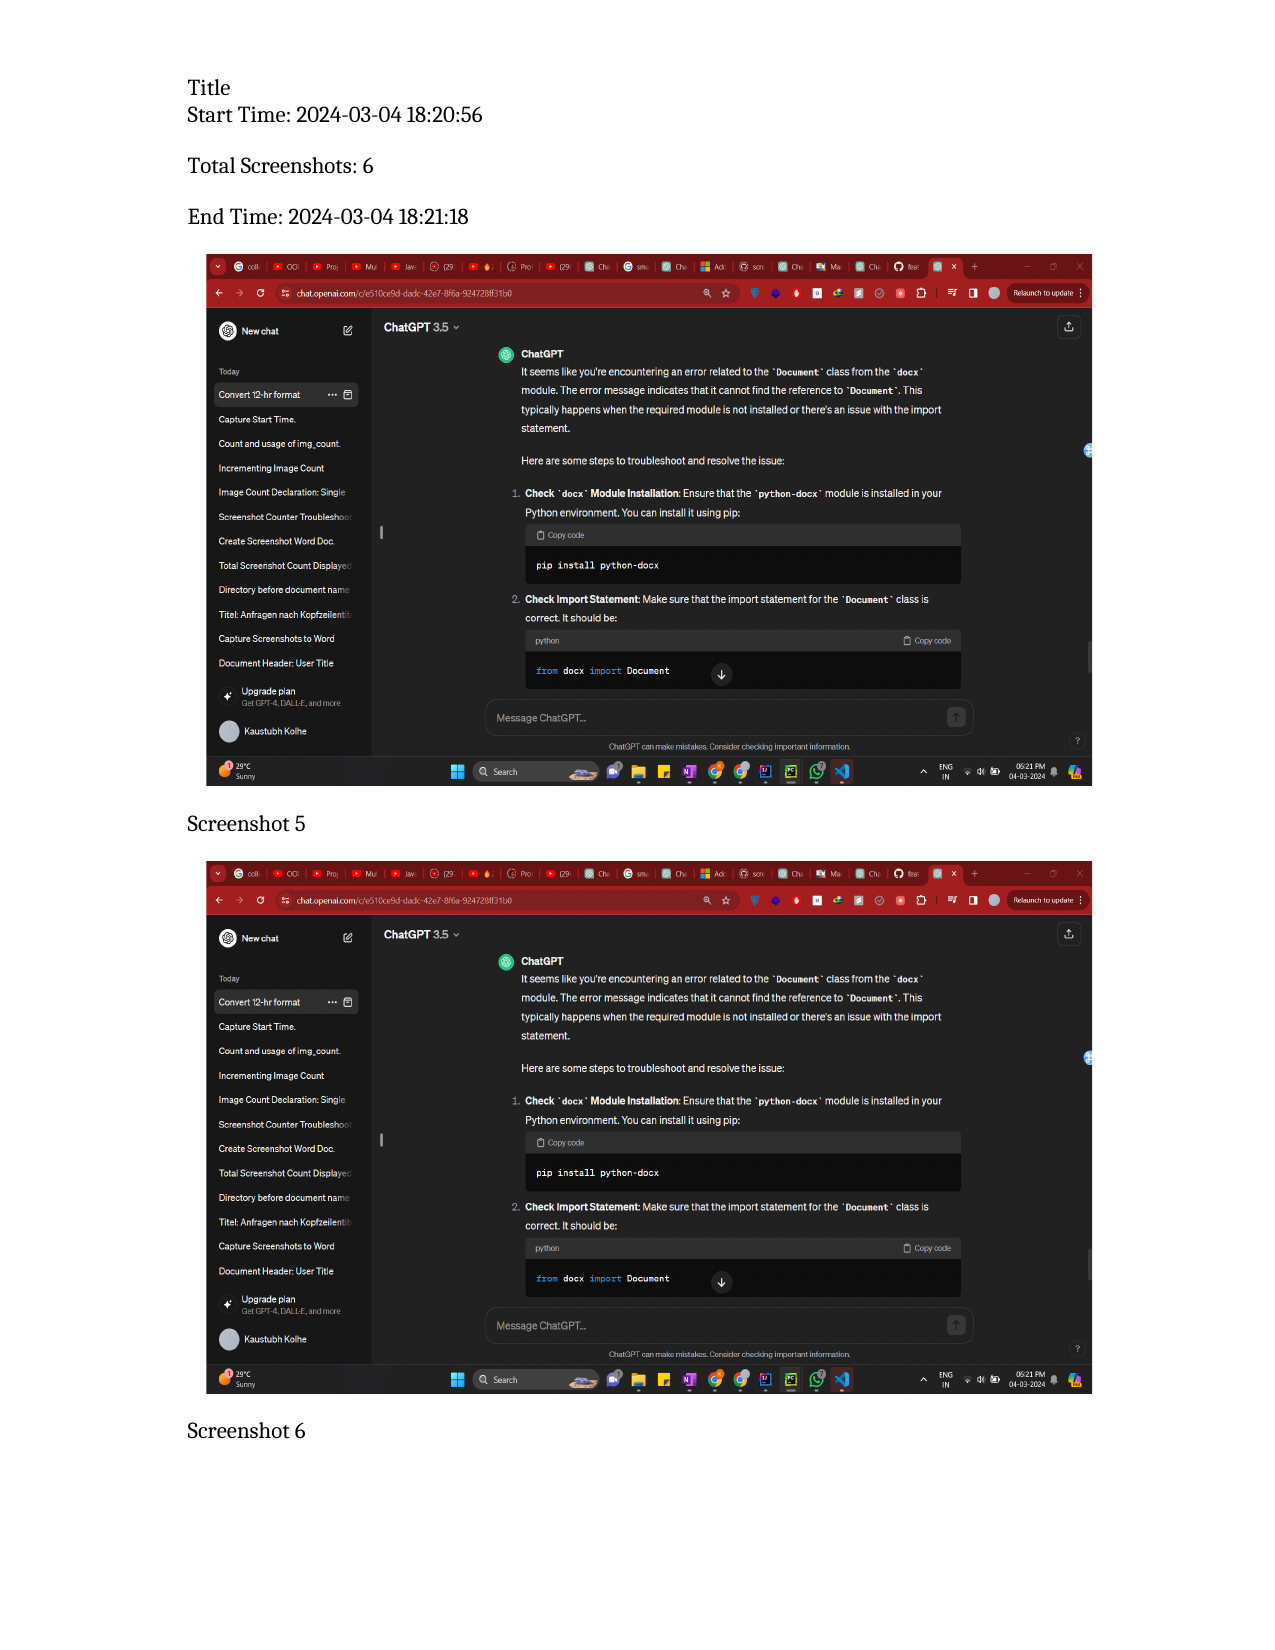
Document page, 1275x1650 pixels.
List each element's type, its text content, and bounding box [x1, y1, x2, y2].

text Screenshot 6 [187, 1418, 1087, 1444]
picture [206, 861, 1093, 1394]
text Screenshot 5 [187, 811, 1087, 837]
picture [206, 254, 1093, 786]
